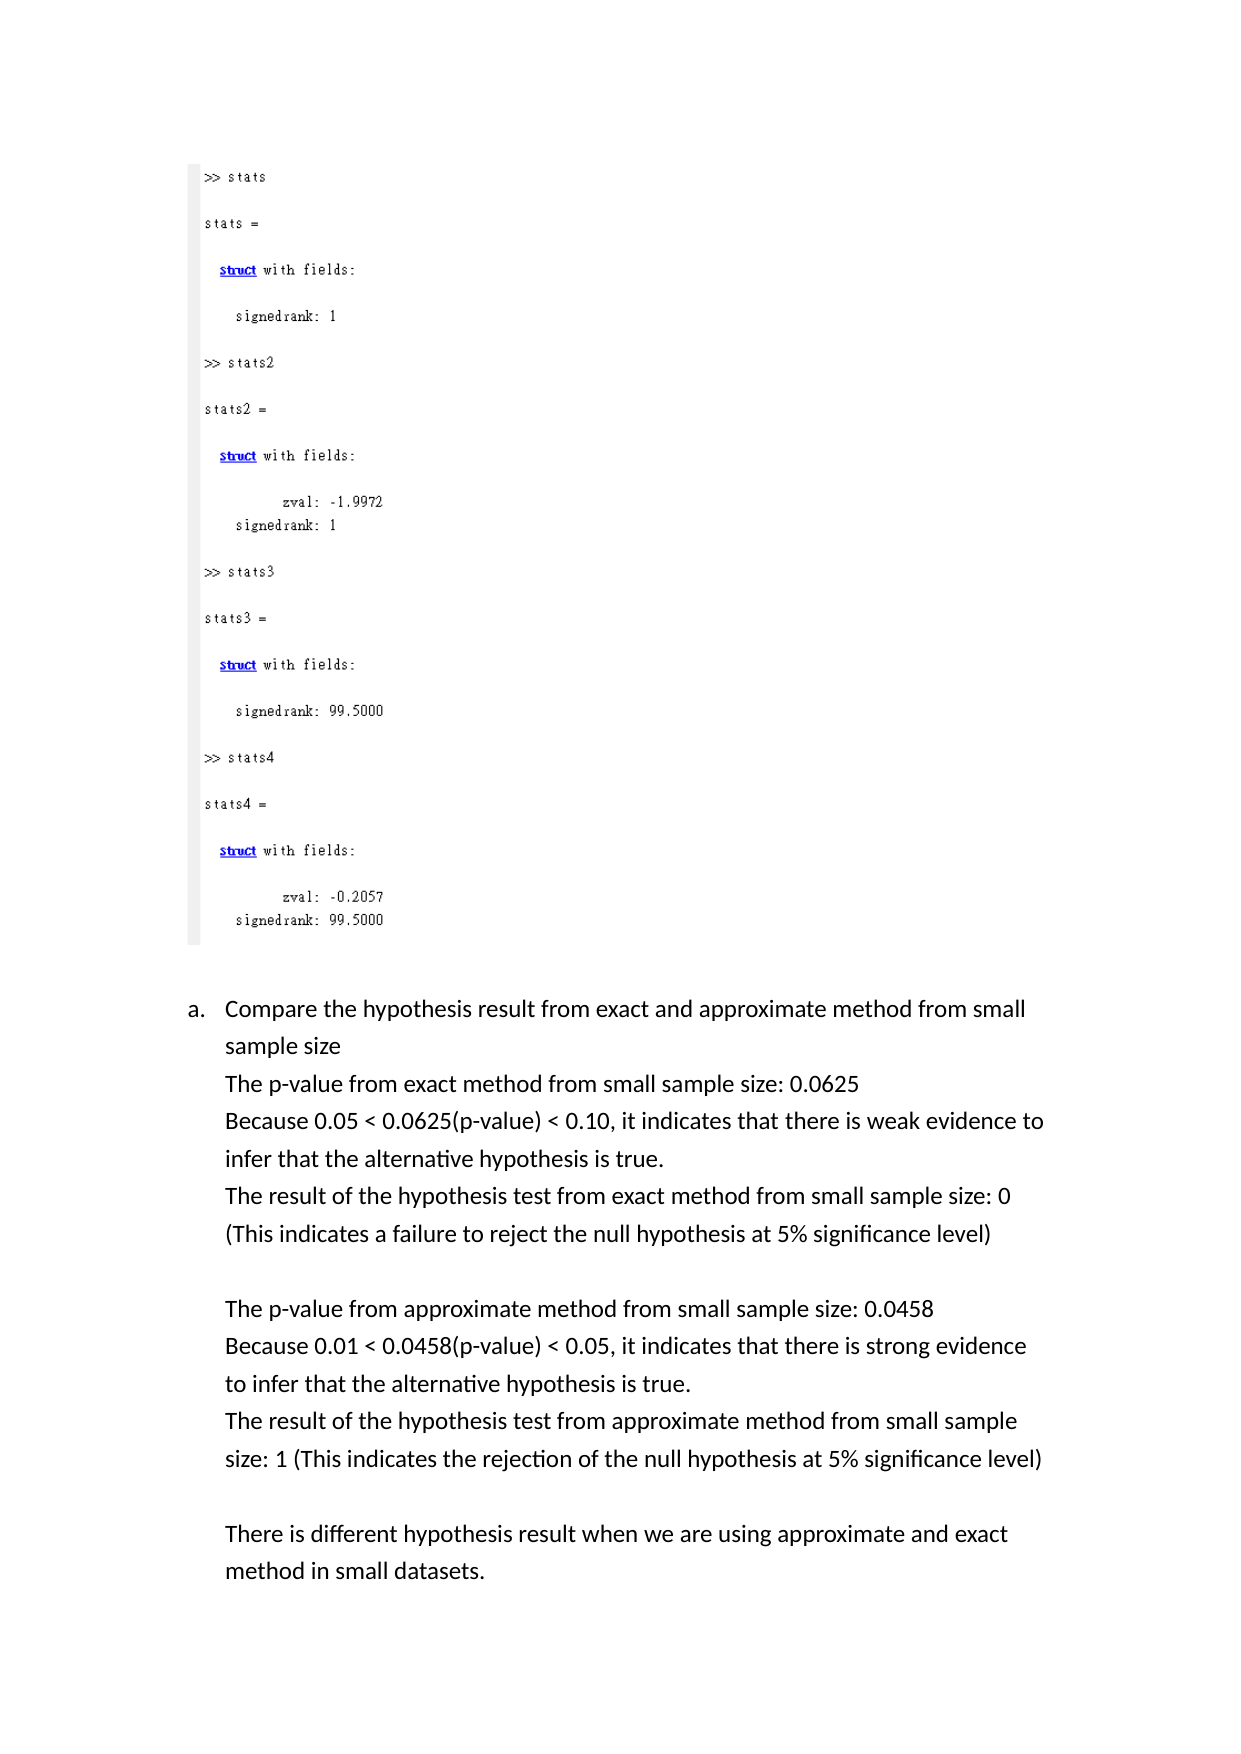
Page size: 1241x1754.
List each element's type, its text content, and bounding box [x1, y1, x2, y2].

text The result of the hypothesis test from exact method from small sample size: 0 [225, 1177, 1053, 1214]
text The result of the hypothesis test from approximate method from small sample size: 1 (This indicates the rejection of the null hypothesis at 5% significance level) [225, 1402, 1053, 1477]
text Because 0.05 < 0.0625(p-value) < 0.10, it indicates that there is weak evidence to infer that the alternative hypothesis is true. [225, 1102, 1053, 1177]
list Compare the hypothesis result from exact and approximate method from small sample size [187, 989, 1053, 1064]
text (This indicates a failure to reject the null hypothesis at 5% significance level) [225, 1214, 1053, 1252]
picture [187, 164, 439, 945]
text Because 0.01 < 0.0458(p-value) < 0.05, it indicates that there is strong evidence to infer that the alternative hypothesis is true. [225, 1327, 1053, 1402]
text There is different hypothesis result when we are using approximate and exact method in small datasets. [225, 1514, 1053, 1589]
text The p-value from exact method from small sample size: 0.0625 [225, 1064, 1053, 1102]
text The p-value from approximate method from small sample size: 0.0458 [225, 1289, 1053, 1327]
